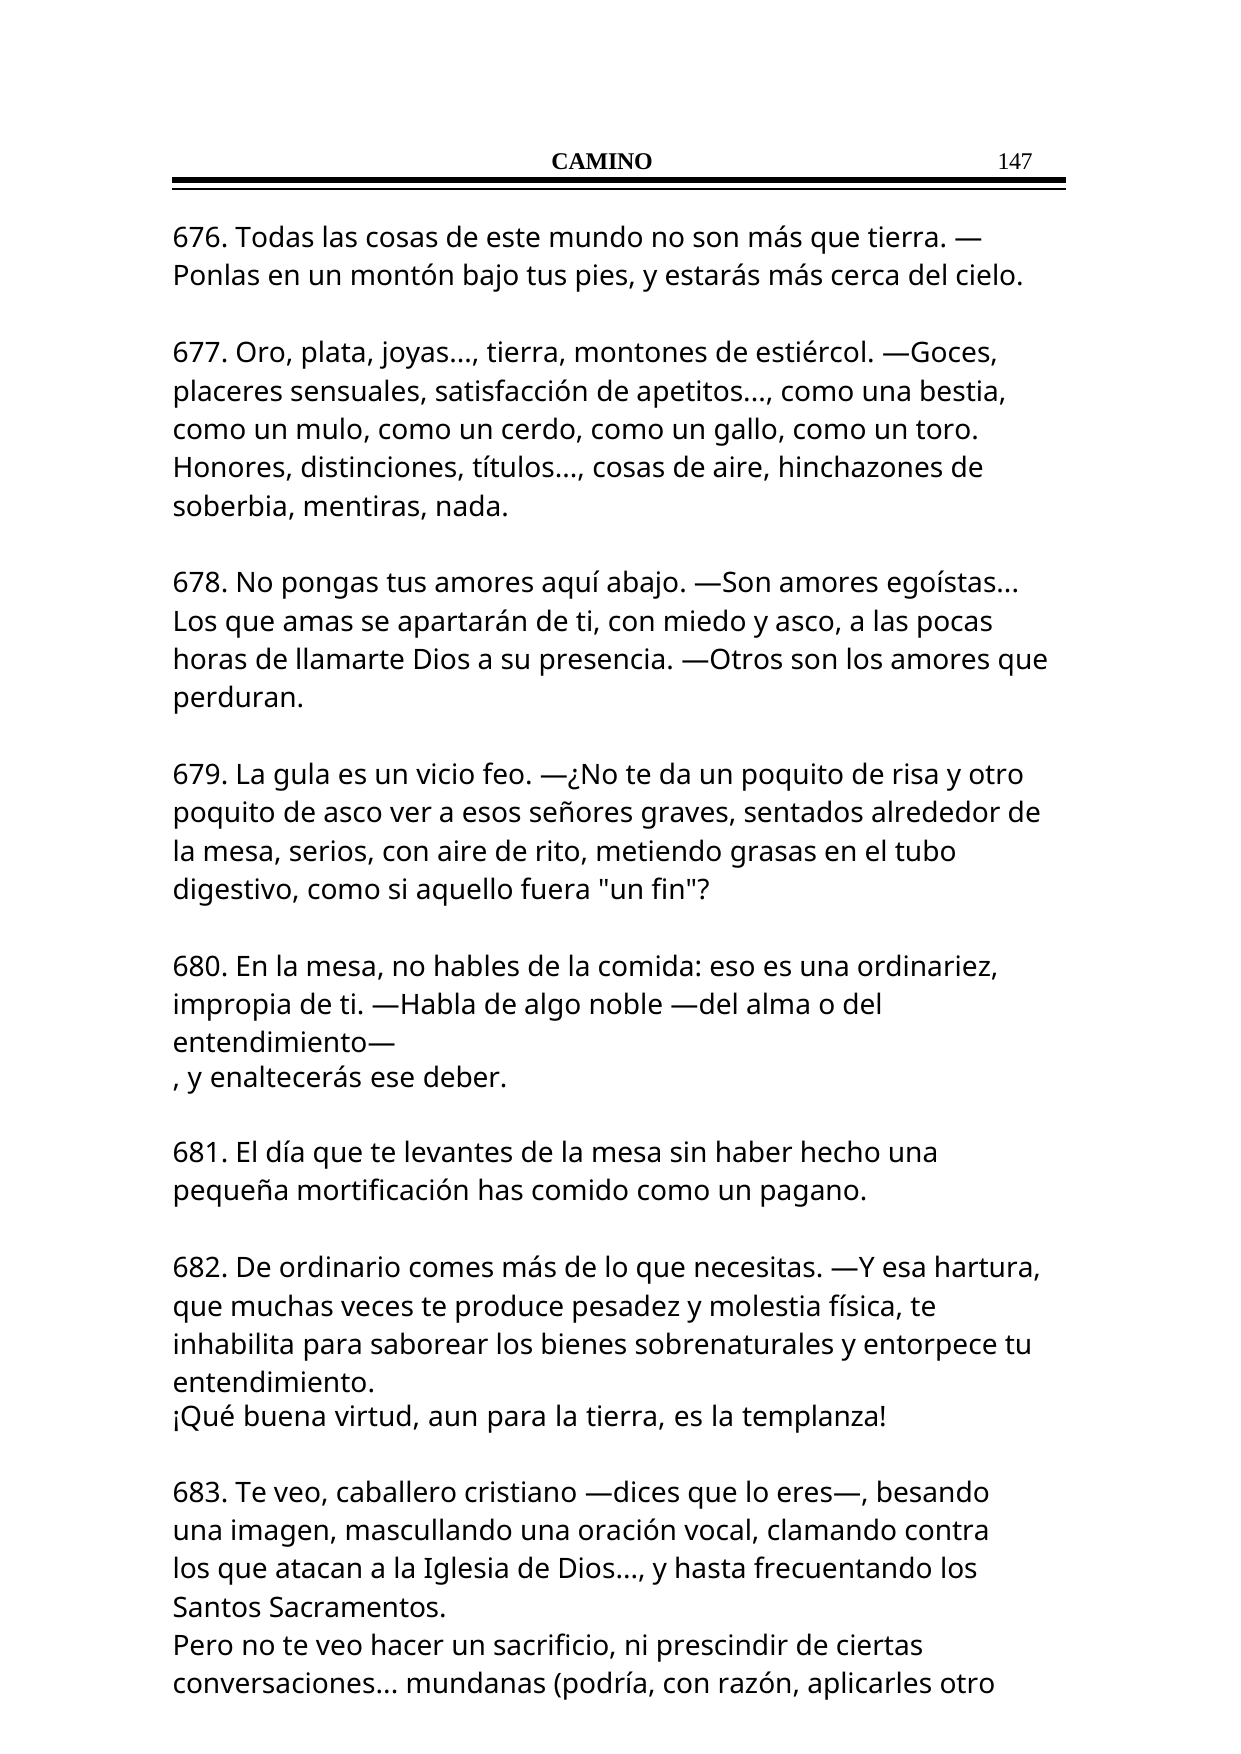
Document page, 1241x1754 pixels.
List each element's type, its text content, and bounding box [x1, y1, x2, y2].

list Todas las cosas de este mundo no son más que tierra. —Ponlas en un montón bajo tus pies, y estarás más cerca del cielo. [172, 217, 1050, 294]
list La gula es un vicio feo. —¿No te da un poquito de risa y otro poquito de asco ver a esos señores graves, sentados alrededor de la mesa, serios, con aire de rito, metiendo grasas en el tubo digestivo, como si aquello fuera "un fin"? [172, 754, 1042, 908]
list De ordinario comes más de lo que necesitas. —Y esa hartura, que muchas veces te produce pesadez y molestia física, te inhabilita para saborear los bienes sobrenaturales y entorpece tu entendimiento. [172, 1247, 1063, 1401]
list No pongas tus amores aquí abajo. —Son amores egoístas... Los que amas se apartarán de ti, con miedo y asco, a las pocas horas de llamarte Dios a su presencia. —Otros son los amores que perduran. [172, 563, 1052, 716]
list Te veo, caballero cristiano —dices que lo eres—, besando una imagen, mascullando una oración vocal, clamando contra los que atacan a la Iglesia de Dios..., y hasta frecuentando los Santos Sacramentos. [172, 1472, 1027, 1625]
list El día que te levantes de la mesa sin haber hecho una pequeña mortificación has comido como un pagano. [172, 1132, 1039, 1209]
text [172, 1625, 1038, 1702]
text , y enaltecerás ese deber. [172, 1061, 1078, 1093]
text Honores, distinciones, títulos..., cosas de aire, hinchazones de soberbia, mentiras, nada. [172, 448, 1044, 524]
list Oro, plata, joyas..., tierra, montones de estiércol. —Goces, placeres sensuales, satisfacción de apetitos..., como una bestia, como un mulo, como un cerdo, como un gallo, como un toro. [172, 333, 1059, 448]
text ¡Qué buena virtud, aun para la tierra, es la templanza! [172, 1401, 1078, 1433]
list En la mesa, no hables de la comida: eso es una ordinariez, impropia de ti. —Habla de algo noble —del alma o del entendimiento— [172, 946, 1067, 1061]
